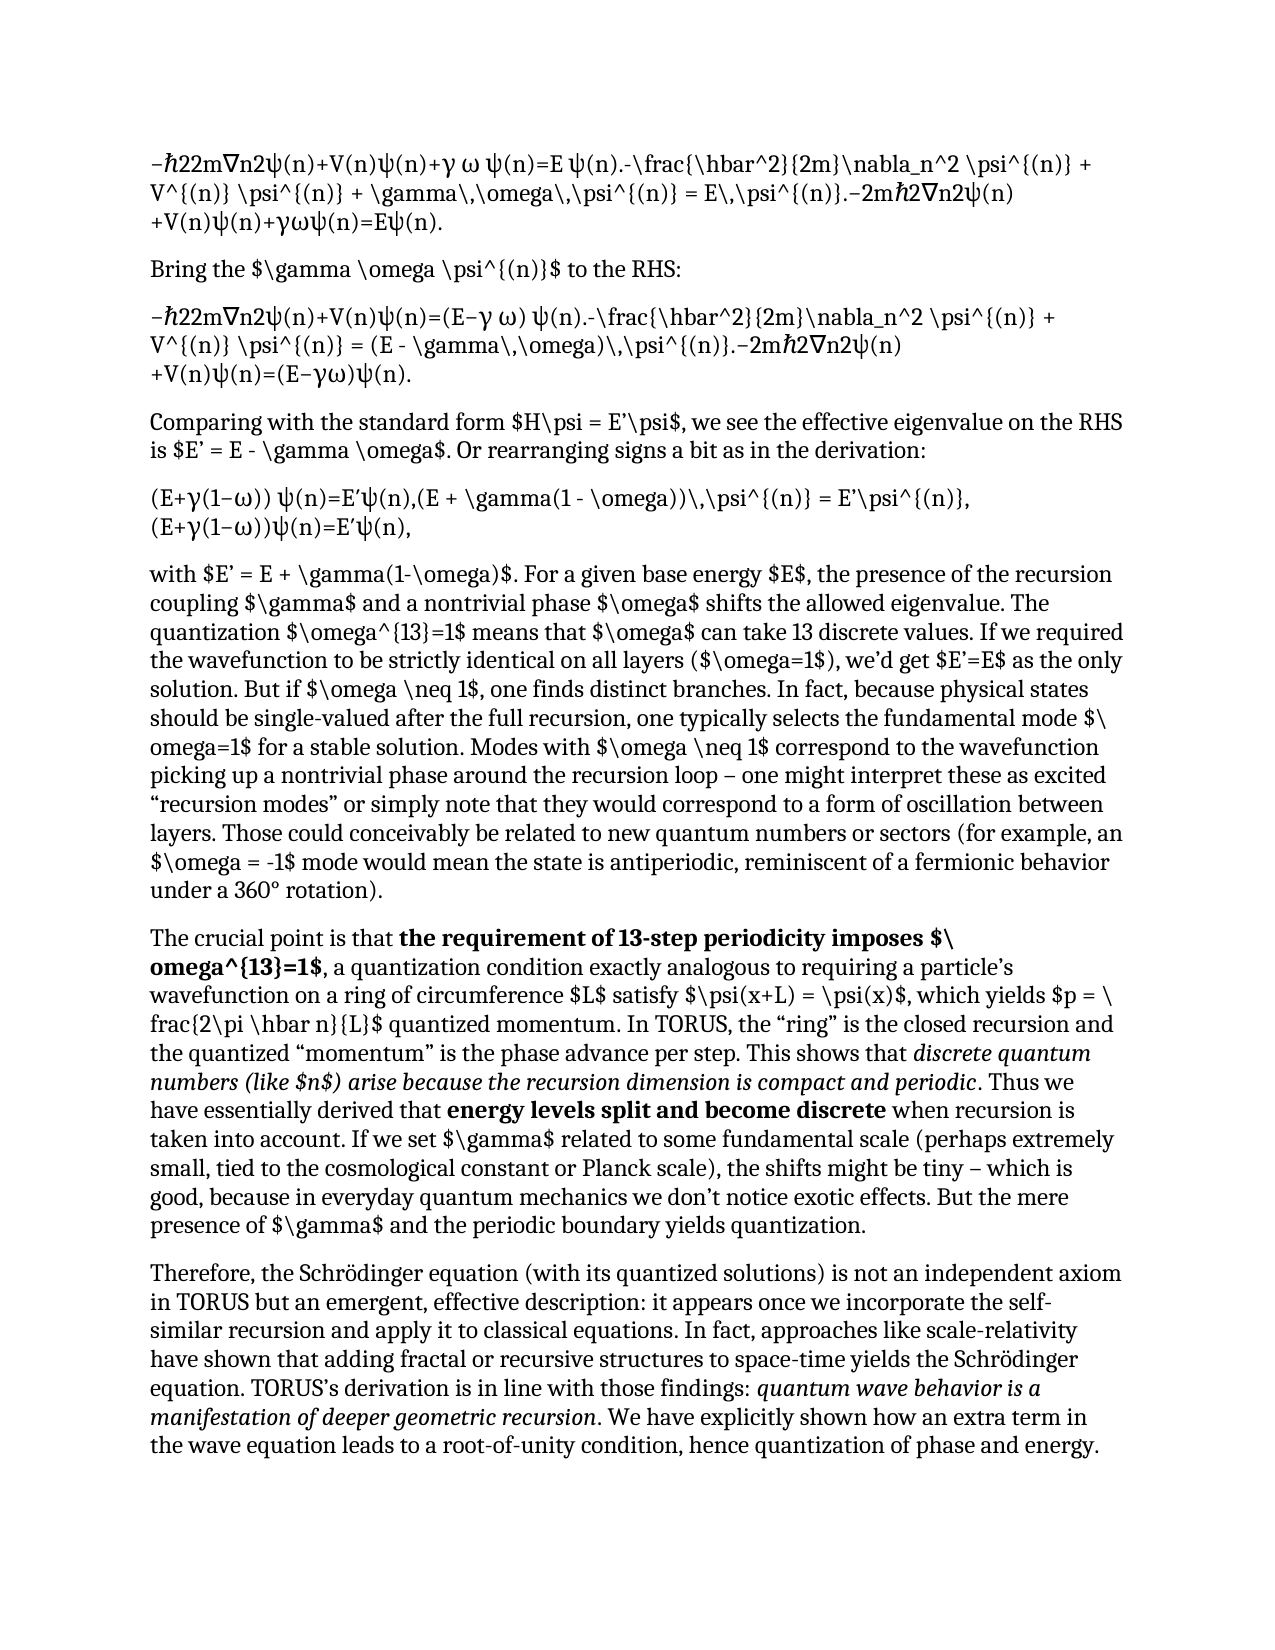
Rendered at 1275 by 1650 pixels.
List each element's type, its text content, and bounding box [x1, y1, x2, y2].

text −ℏ22m∇n2ψ(n)+V(n)ψ(n)+γ ω ψ(n)=E ψ(n).-\frac{\hbar^2}{2m}\nabla_n^2 \psi^{(n)} + V^{(n)} \psi^{(n)} + \gamma\,\omega\,\psi^{(n)} = E\,\psi^{(n)}.−2mℏ2​∇n2​ψ(n)+V(n)ψ(n)+γωψ(n)=Eψ(n). [150, 150, 1125, 236]
text Therefore, the Schrödinger equation (with its quantized solutions) is not an independent axiom in TORUS but an emergent, effective description: it appears once we incorporate the self-similar recursion and apply it to classical equations​. In fact, approaches like scale-relativity have shown that adding fractal or recursive structures to space-time yields the Schrödinger equation​. TORUS’s derivation is in line with those findings: quantum wave behavior is a manifestation of deeper geometric recursion. We have explicitly shown how an extra term in the wave equation leads to a root-of-unity condition, hence quantization of phase and energy. [150, 1259, 1125, 1460]
text The crucial point is that the requirement of 13-step periodicity imposes $\omega^{13}=1$, a quantization condition exactly analogous to requiring a particle’s wavefunction on a ring of circumference $L$ satisfy $\psi(x+L) = \psi(x)$, which yields $p = \frac{2\pi \hbar n}{L}$ quantized momentum​. In TORUS, the “ring” is the closed recursion and the quantized “momentum” is the phase advance per step. This shows that discrete quantum numbers (like $n$) arise because the recursion dimension is compact and periodic. Thus we have essentially derived that energy levels split and become discrete when recursion is taken into account​. If we set $\gamma$ related to some fundamental scale (perhaps extremely small, tied to the cosmological constant or Planck scale), the shifts might be tiny – which is good, because in everyday quantum mechanics we don’t notice exotic effects. But the mere presence of $\gamma$ and the periodic boundary yields quantization. [150, 924, 1125, 1240]
text (E+γ(1−ω)) ψ(n)=E′ψ(n),(E + \gamma(1 - \omega))\,\psi^{(n)} = E’\psi^{(n)},(E+γ(1−ω))ψ(n)=E′ψ(n), [150, 484, 1125, 541]
text Comparing with the standard form $H\psi = E’\psi$, we see the effective eigenvalue on the RHS is $E’ = E - \gamma \omega$. Or rearranging signs a bit as in the derivation: [150, 407, 1125, 465]
text −ℏ22m∇n2ψ(n)+V(n)ψ(n)=(E−γ ω) ψ(n).-\frac{\hbar^2}{2m}\nabla_n^2 \psi^{(n)} + V^{(n)} \psi^{(n)} = (E - \gamma\,\omega)\,\psi^{(n)}.−2mℏ2​∇n2​ψ(n)+V(n)ψ(n)=(E−γω)ψ(n).​ [150, 302, 1125, 389]
text Bring the $\gamma \omega \psi^{(n)}$ to the RHS: [150, 255, 1125, 284]
text with $E’ = E + \gamma(1-\omega)$​. For a given base energy $E$, the presence of the recursion coupling $\gamma$ and a nontrivial phase $\omega$ shifts the allowed eigenvalue. The quantization $\omega^{13}=1$ means that $\omega$ can take 13 discrete values. If we required the wavefunction to be strictly identical on all layers ($\omega=1$), we’d get $E’=E$ as the only solution. But if $\omega \neq 1$, one finds distinct branches. In fact, because physical states should be single-valued after the full recursion, one typically selects the fundamental mode $\omega=1$ for a stable solution​. Modes with $\omega \neq 1$ correspond to the wavefunction picking up a nontrivial phase around the recursion loop – one might interpret these as excited “recursion modes” or simply note that they would correspond to a form of oscillation between layers​. Those could conceivably be related to new quantum numbers or sectors (for example, an $\omega = -1$ mode would mean the state is antiperiodic, reminiscent of a fermionic behavior under a 360° rotation). [150, 560, 1125, 905]
